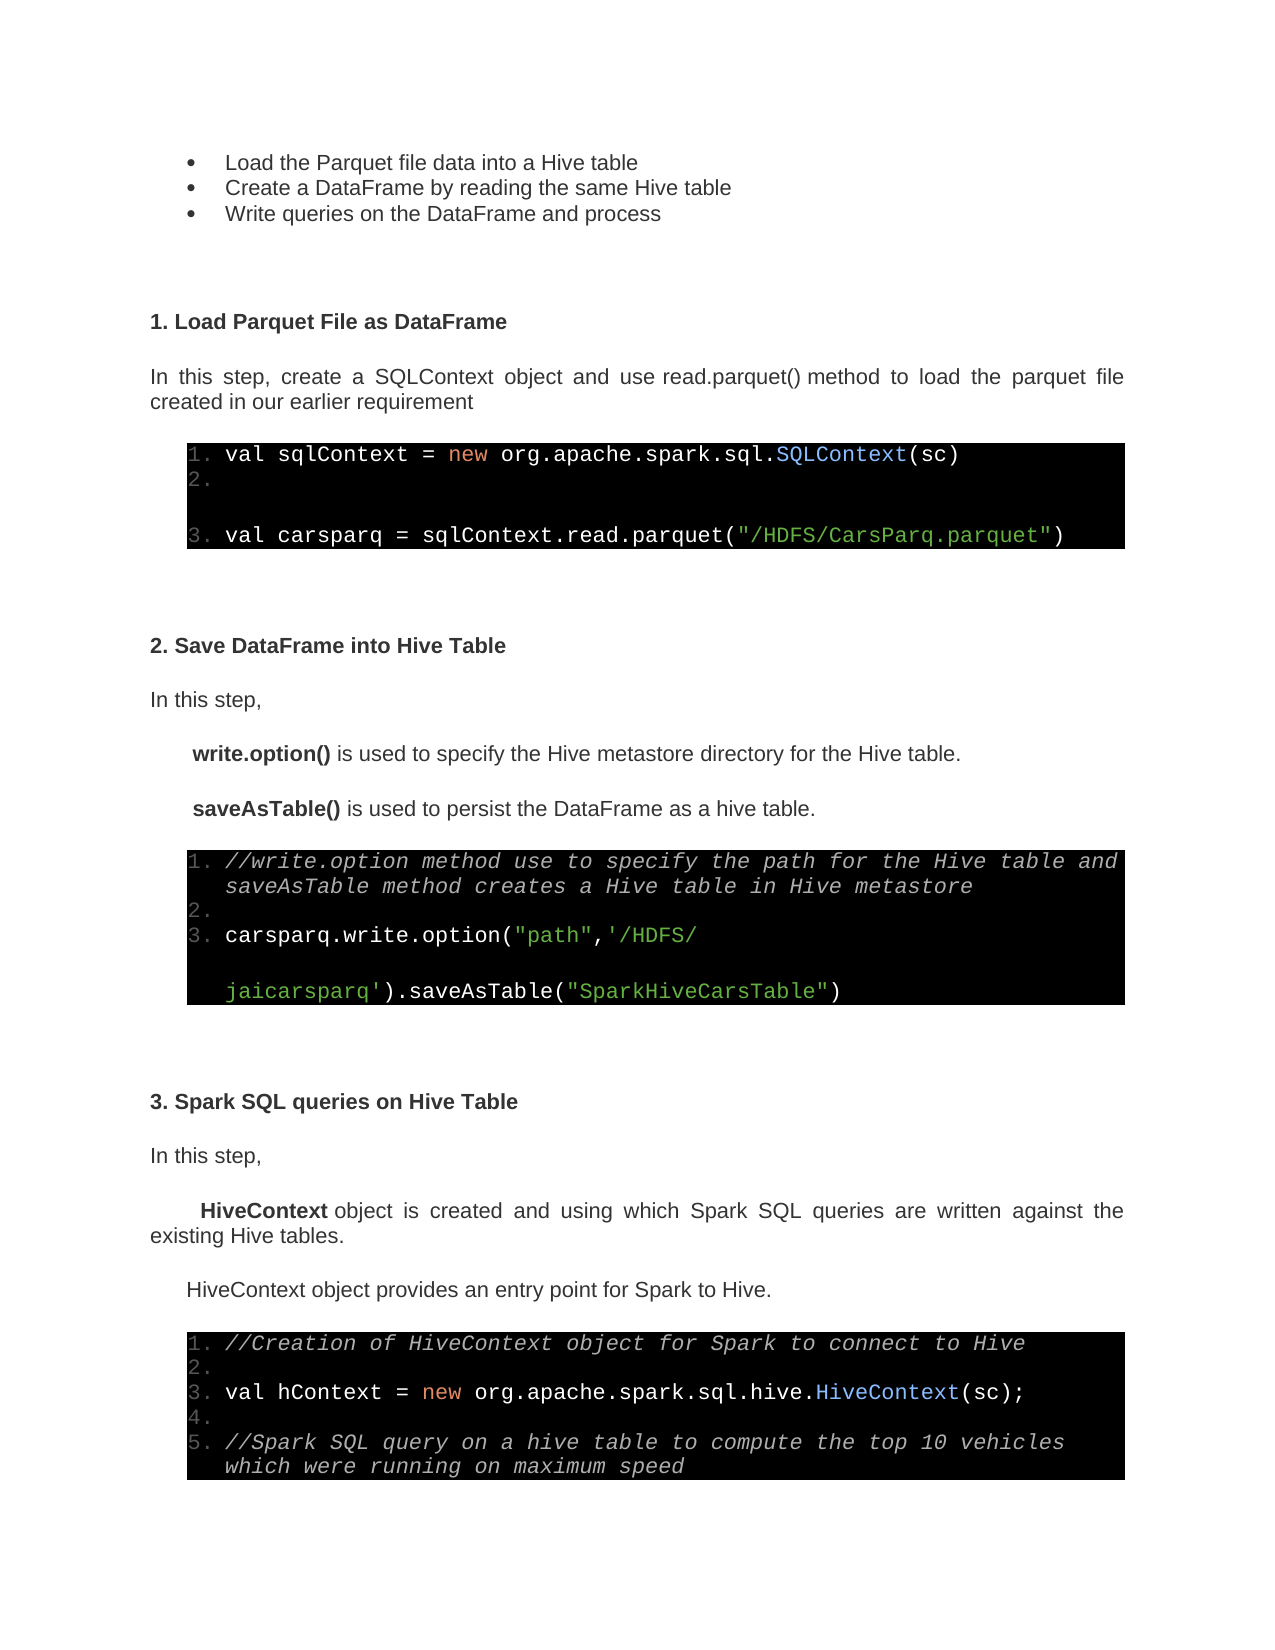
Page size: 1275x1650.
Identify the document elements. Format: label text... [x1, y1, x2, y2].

list val carsparq = sqlContext.read.parquet("/HDFS/CarsParq.parquet") [187, 493, 1125, 549]
text In this step, [150, 1143, 1125, 1168]
list //write.option method use to specify the path for the Hive table and saveAsTable method creates a Hive table in Hive metastore [187, 850, 1125, 899]
list Load the Parquet file data into a Hive table [187, 150, 1125, 175]
text In this step, create a SQLContext object and use read.parquet() method to load the parquet file created in our earlier requirement [150, 363, 1125, 414]
text In this step, [150, 687, 1125, 712]
list Write queries on the DataFrame and process [187, 200, 1125, 226]
list val sqlContext = new org.apache.spark.sql.SQLContext(sc) [187, 443, 1125, 468]
text 2. Save DataFrame into Hive Table [150, 632, 1125, 658]
list carsparq.write.option("path",'/HDFS/jaicarsparq').saveAsTable("SparkHiveCarsTable") [187, 924, 1125, 1005]
text 1. Load Parquet File as DataFrame [150, 309, 1125, 334]
text saveAsTable() is used to persist the DataFrame as a hive table. [150, 796, 1125, 821]
text write.option() is used to specify the Hive metastore directory for the Hive table. [150, 741, 1125, 766]
text HiveContext object is created and using which Spark SQL queries are written against the existing Hive tables. [150, 1198, 1125, 1248]
text HiveContext object provides an entry point for Spark to Hive. [150, 1277, 1125, 1302]
list //Spark SQL query on a hive table to compute the top 10 vehicles which were running on maximum speed [187, 1431, 1125, 1480]
list Create a DataFrame by reading the same Hive table [187, 175, 1125, 200]
list //Creation of HiveContext object for Spark to connect to Hive [187, 1332, 1125, 1356]
text 3. Spark SQL queries on Hive Table [150, 1089, 1125, 1114]
list val hContext = new org.apache.spark.sql.hive.HiveContext(sc); [187, 1381, 1125, 1406]
